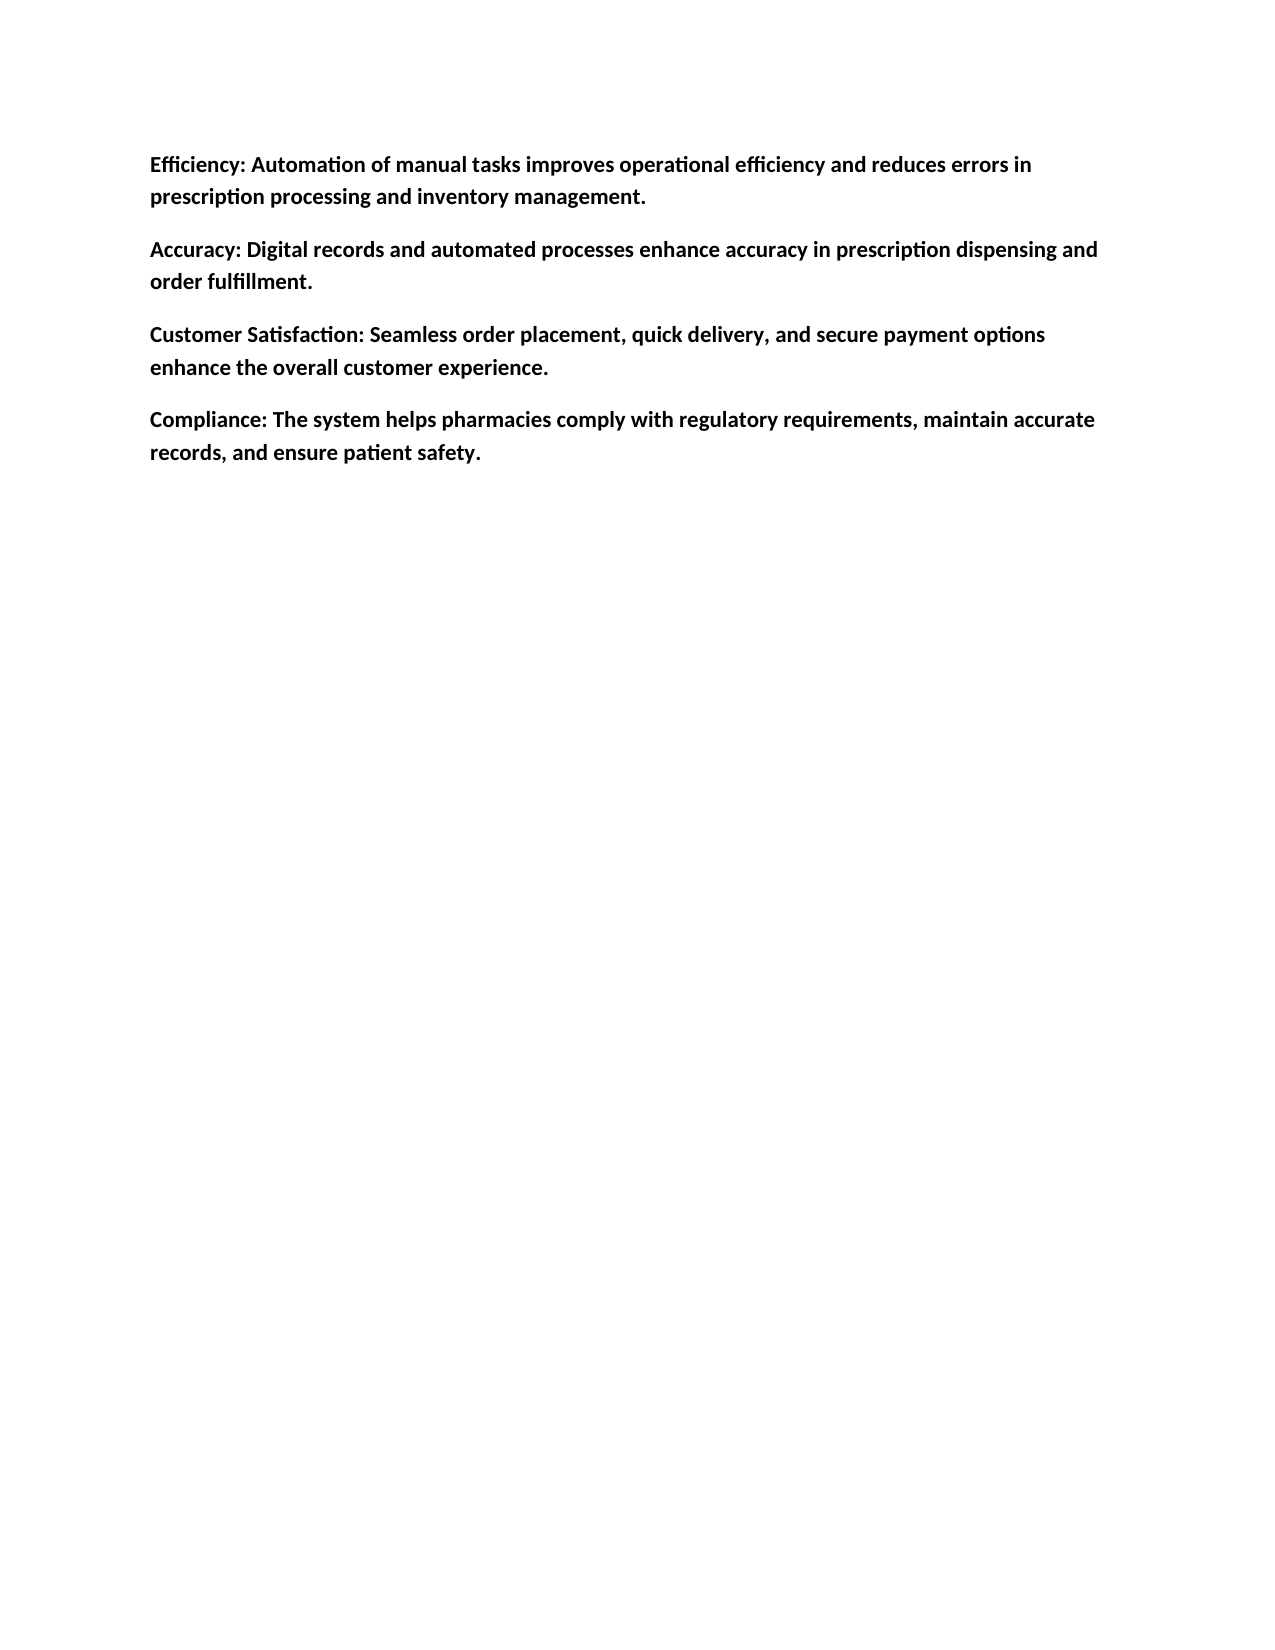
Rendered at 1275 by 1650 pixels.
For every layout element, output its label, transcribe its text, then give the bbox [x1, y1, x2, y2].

text Accuracy: Digital records and automated processes enhance accuracy in prescription dispensing and order fulfillment. [150, 235, 1125, 295]
text Customer Satisfaction: Seamless order placement, quick delivery, and secure payment options enhance the overall customer experience. [150, 320, 1125, 381]
text Efficiency: Automation of manual tasks improves operational efficiency and reduces errors in prescription processing and inventory management. [150, 150, 1125, 210]
text Compliance: The system helps pharmacies comply with regulatory requirements, maintain accurate records, and ensure patient safety. [150, 406, 1125, 466]
